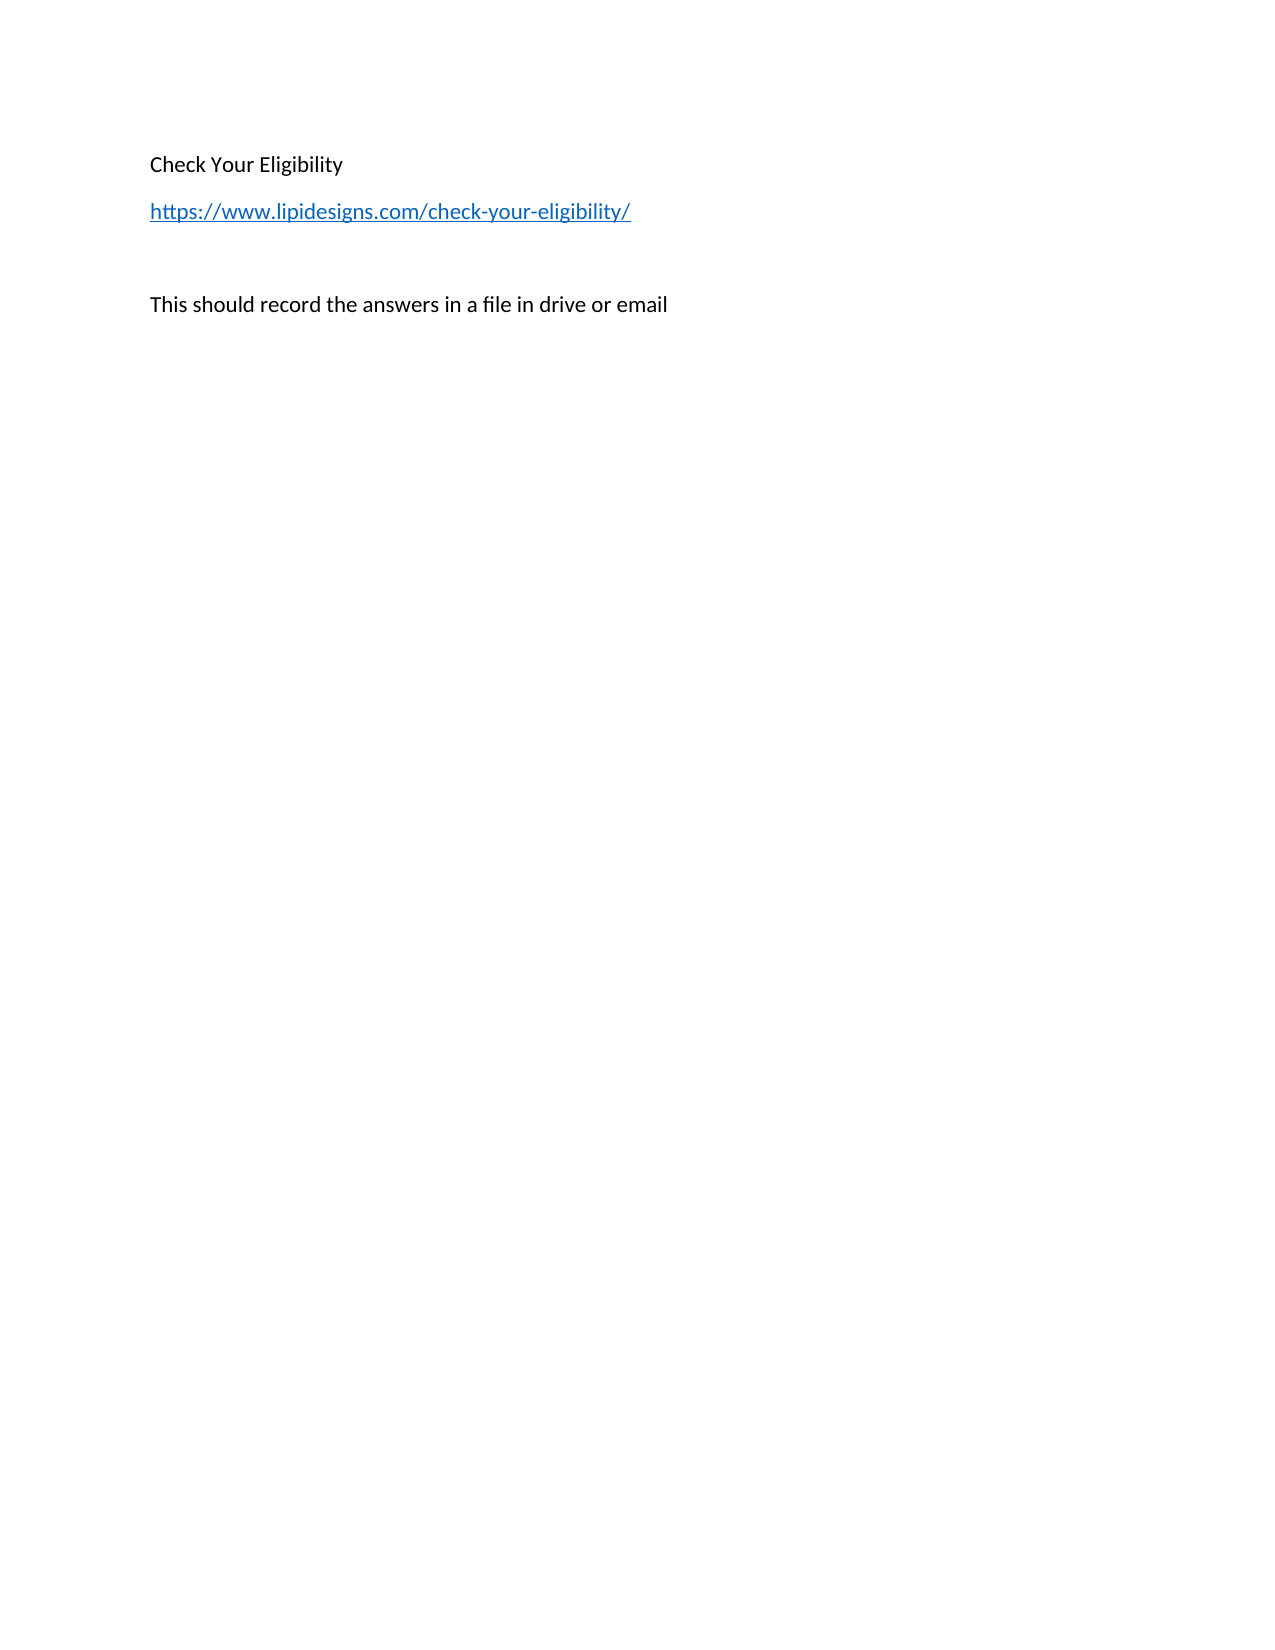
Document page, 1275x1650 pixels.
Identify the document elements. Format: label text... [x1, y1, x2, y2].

text Check Your Eligibility [150, 150, 1125, 178]
text https://www.lipidesigns.com/check-your-eligibility/ [150, 197, 1125, 225]
text This should record the answers in a file in drive or email [150, 291, 1125, 319]
